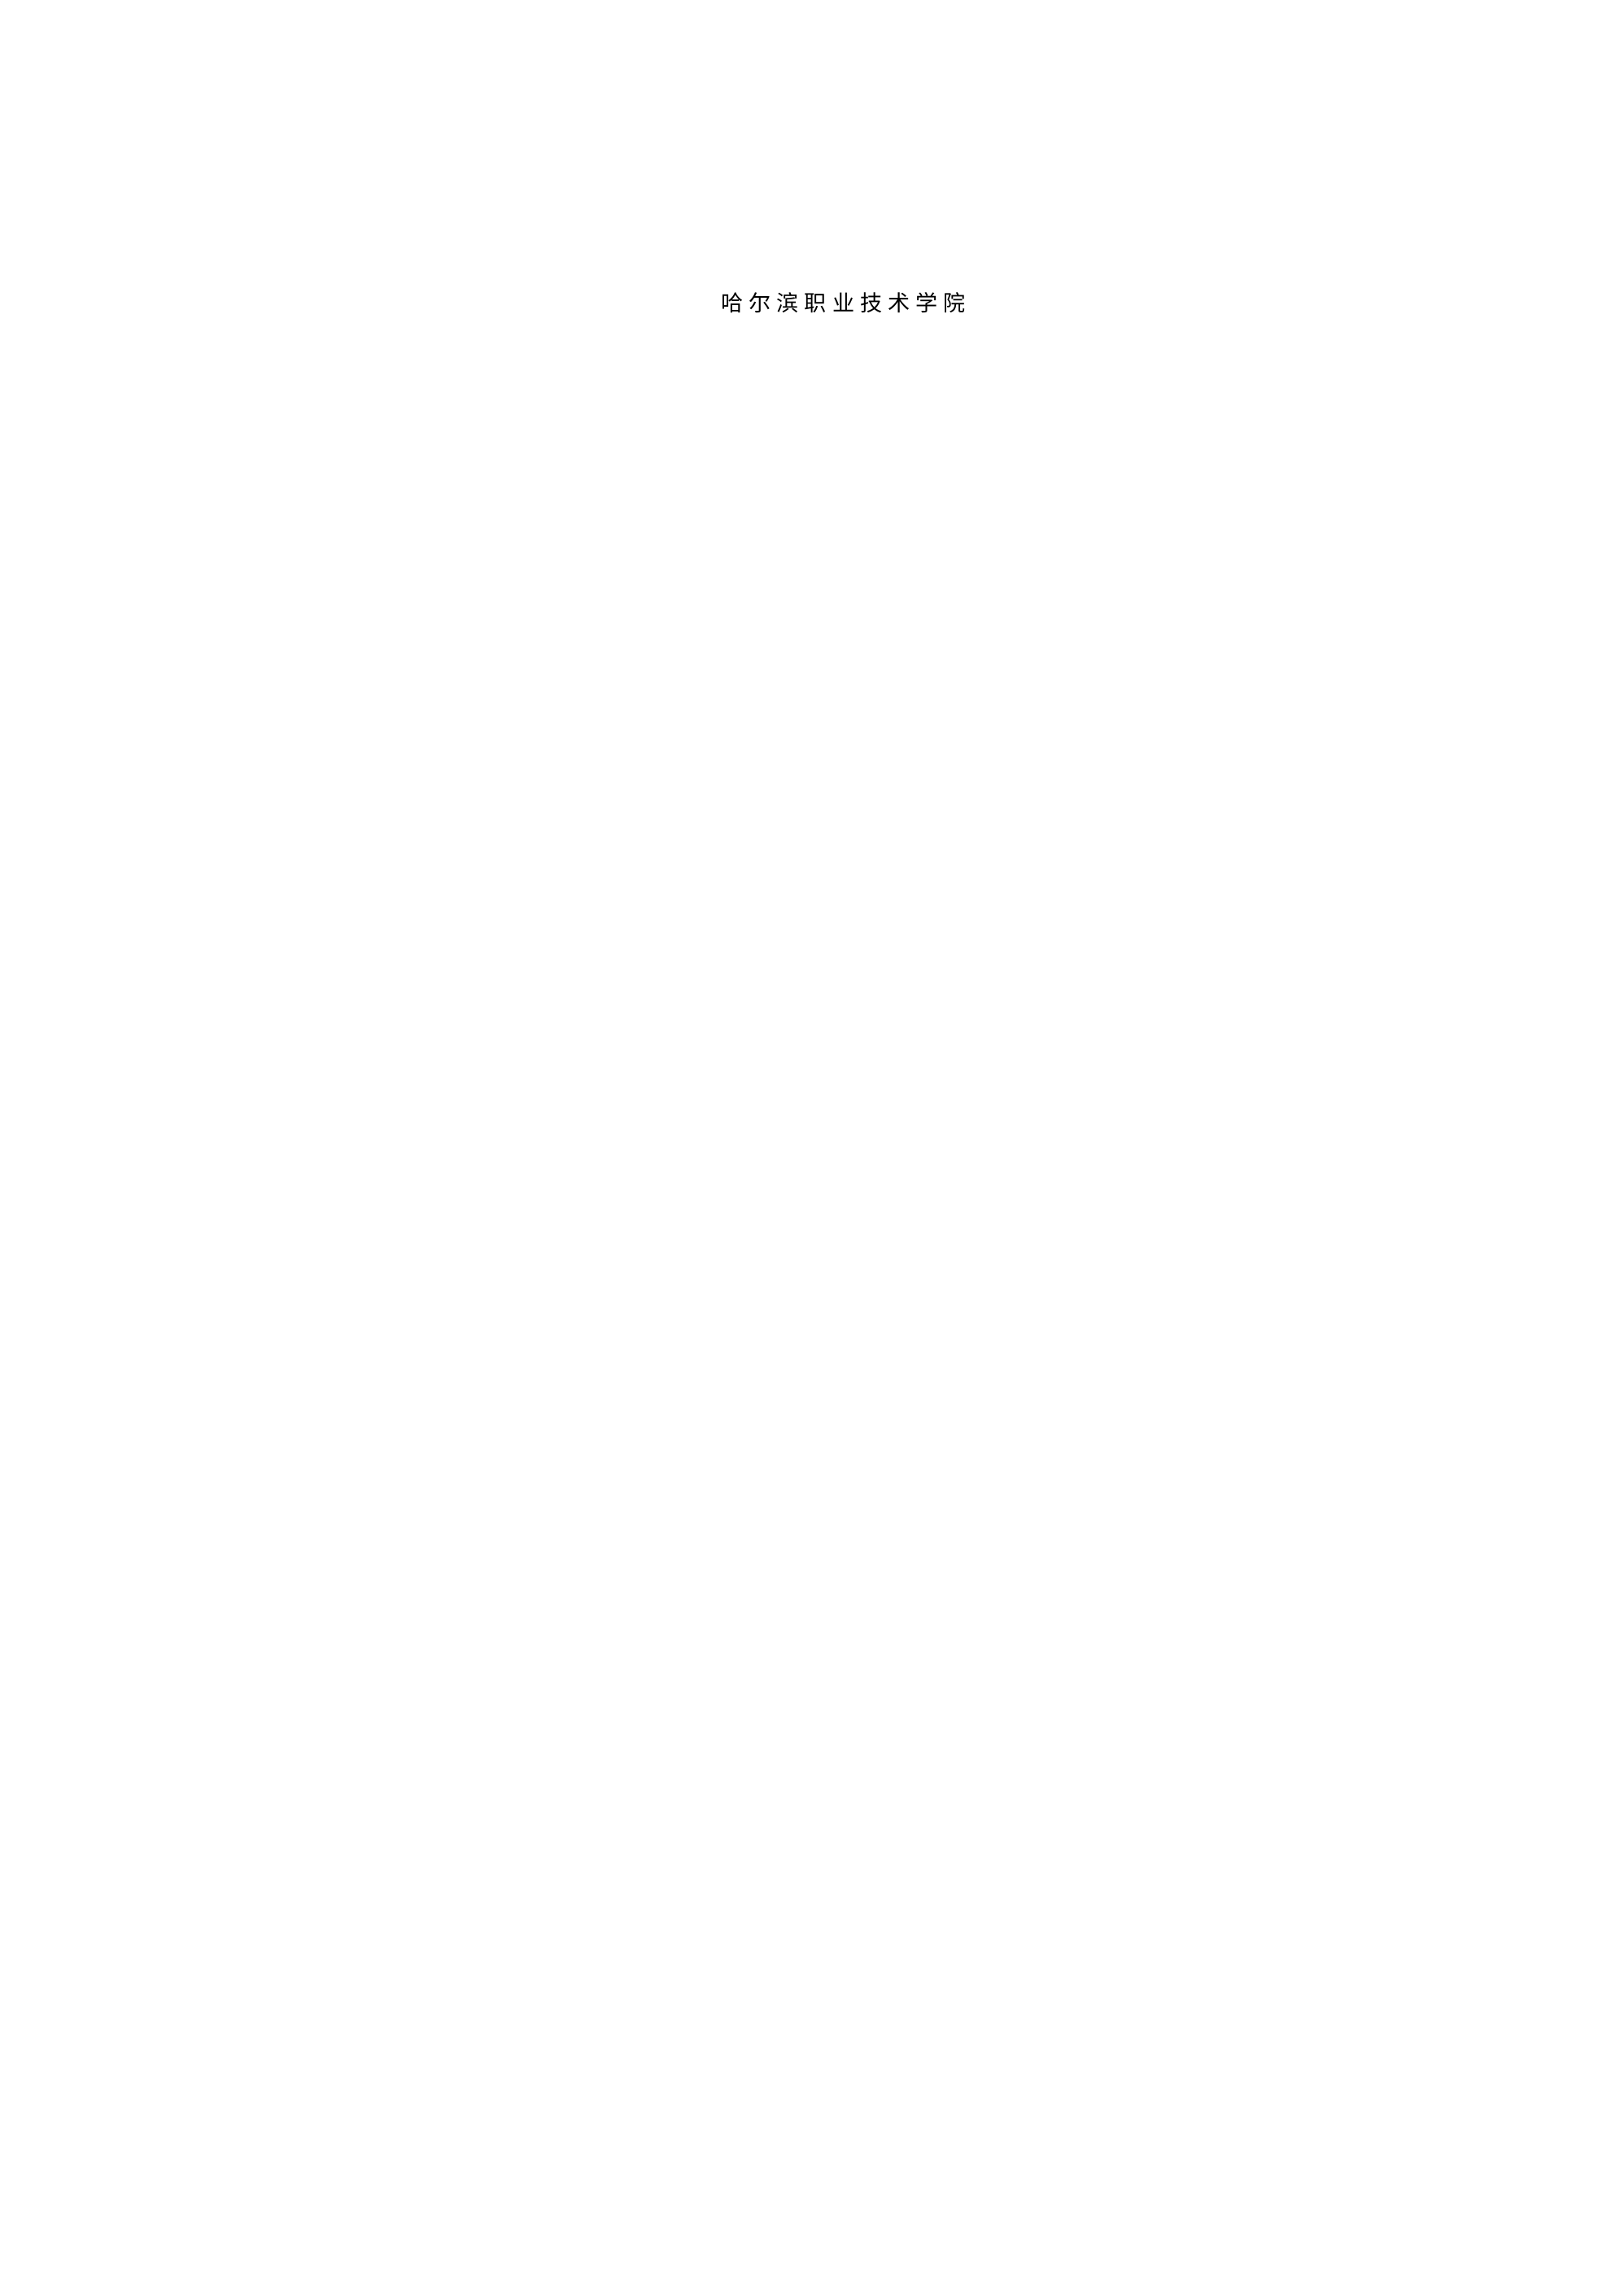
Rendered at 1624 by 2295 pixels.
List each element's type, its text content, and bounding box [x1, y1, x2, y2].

text 哈 尔 滨 职 业 技 术 学 院 [373, 288, 1313, 318]
